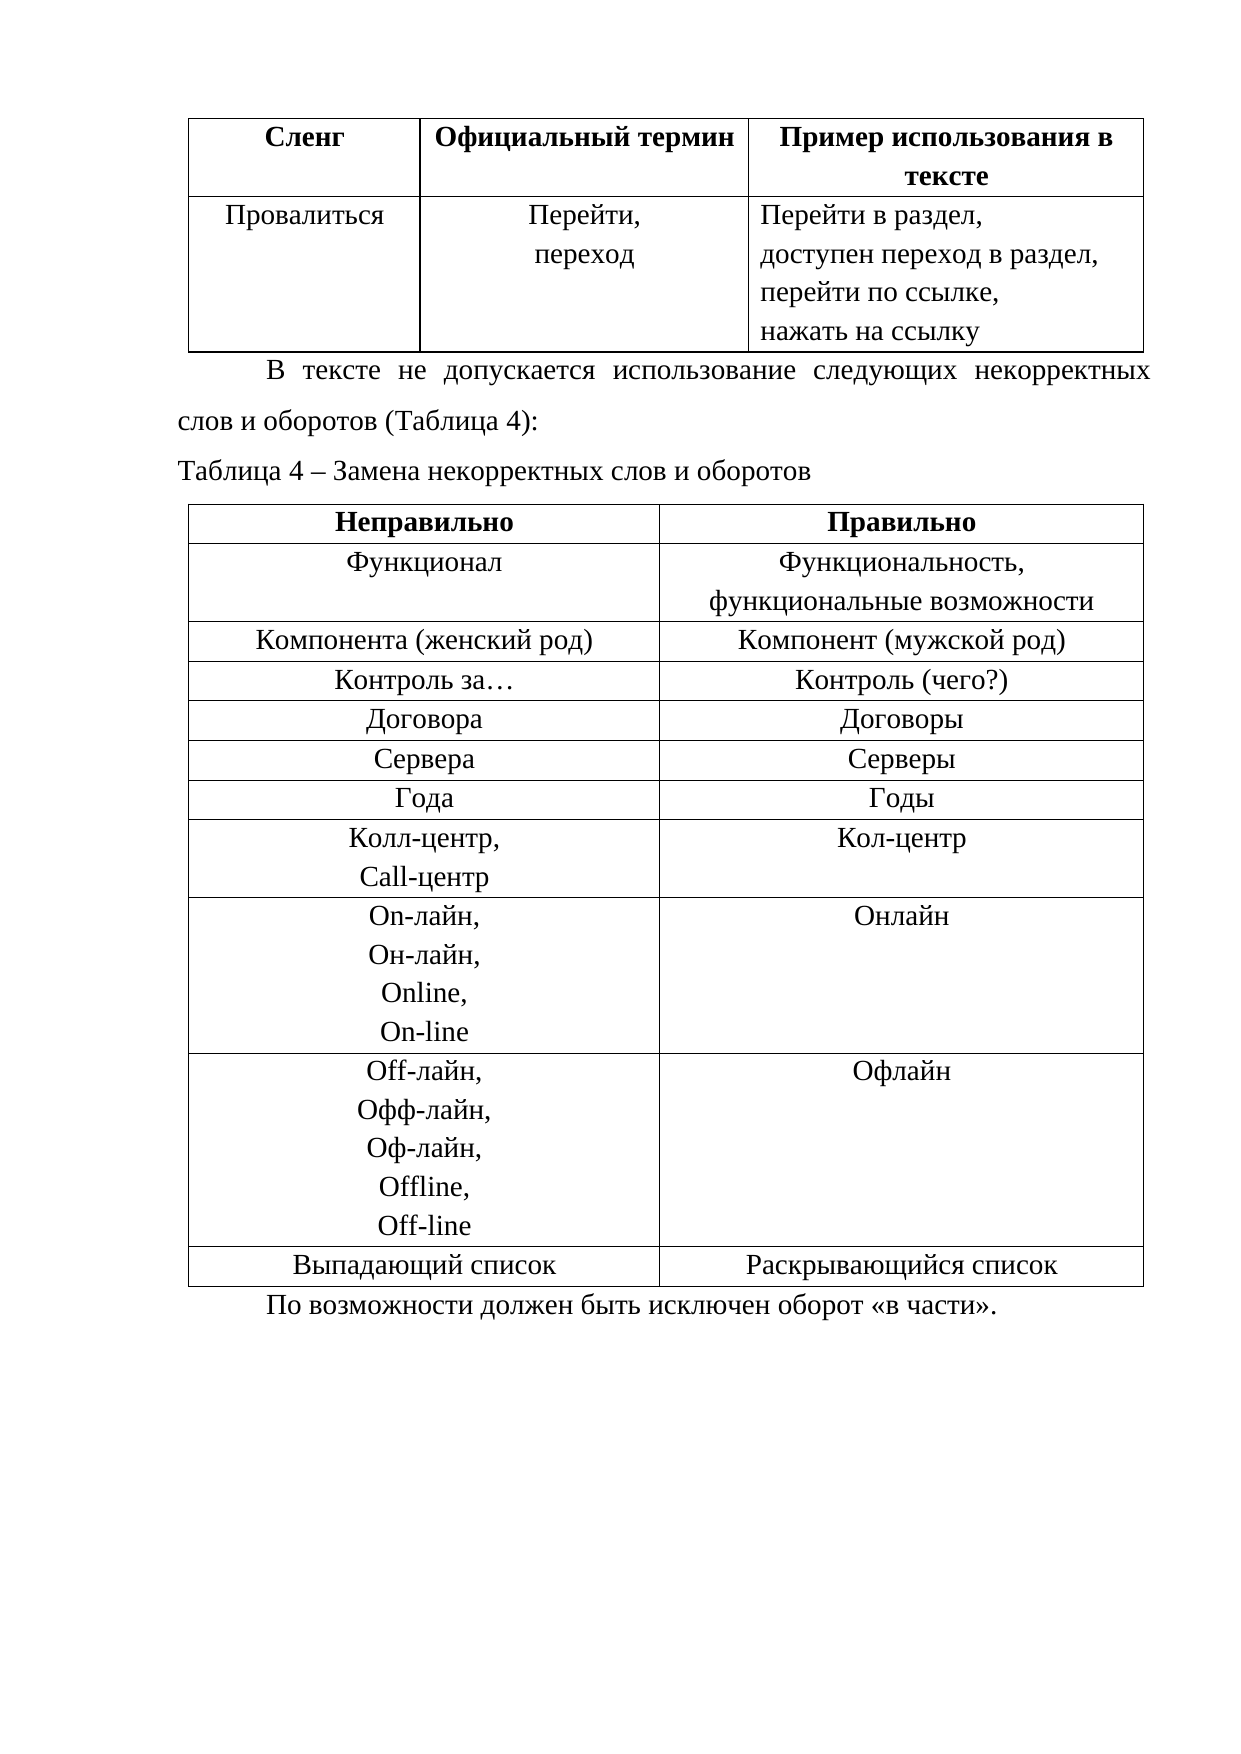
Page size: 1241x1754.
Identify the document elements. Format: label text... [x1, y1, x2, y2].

table_cell Раскрывающийся список [660, 1247, 1143, 1286]
table_cell Перейти, переход [421, 197, 748, 351]
table_cell Компонента (женский род) [189, 622, 659, 661]
table_cell Онлайн [660, 898, 1143, 1052]
table_cell Компонент (мужской род) [660, 622, 1143, 661]
table_cell Года [189, 781, 659, 819]
table_cell Договора [189, 701, 659, 740]
table_header Неправильно [189, 505, 659, 543]
table_cell Функционал [189, 544, 659, 621]
table_cell Функциональность, функциональные возможности [660, 544, 1143, 621]
table_header Официальный термин [421, 119, 748, 196]
text Таблица 4 – Замена некорректных слов и оборотов [177, 453, 1152, 487]
table_cell Провалиться [189, 197, 419, 351]
table_cell Серверы [660, 741, 1143, 779]
table_header Пример использования в тексте [749, 119, 1143, 196]
table_cell Офлайн [660, 1054, 1143, 1246]
text По возможности должен быть исключен оборот «в части». [177, 1287, 1152, 1320]
table_cell Контроль за… [189, 662, 659, 700]
table_cell Сервера [189, 741, 659, 779]
table_cell Выпадающий список [189, 1247, 659, 1286]
table_cell On-лайн, Он-лайн, Online, On-line [189, 898, 659, 1052]
table_cell Кол-центр [660, 820, 1143, 897]
table_header Сленг [189, 119, 419, 196]
table_cell Off-лайн, Офф-лайн, Оф-лайн, Offline, Off-line [189, 1054, 659, 1246]
table_cell Контроль (чего?) [660, 662, 1143, 700]
table_cell Годы [660, 781, 1143, 819]
table_cell Перейти в раздел, доступен переход в раздел, перейти по ссылке, нажать на ссылку [749, 197, 1143, 351]
table_cell Колл-центр, Call-центр [189, 820, 659, 897]
text В тексте не допускается использование следующих некорректных слов и оборотов (Таблица 4): [177, 352, 1152, 436]
table_header Правильно [660, 505, 1143, 543]
table_cell Договоры [660, 701, 1143, 740]
